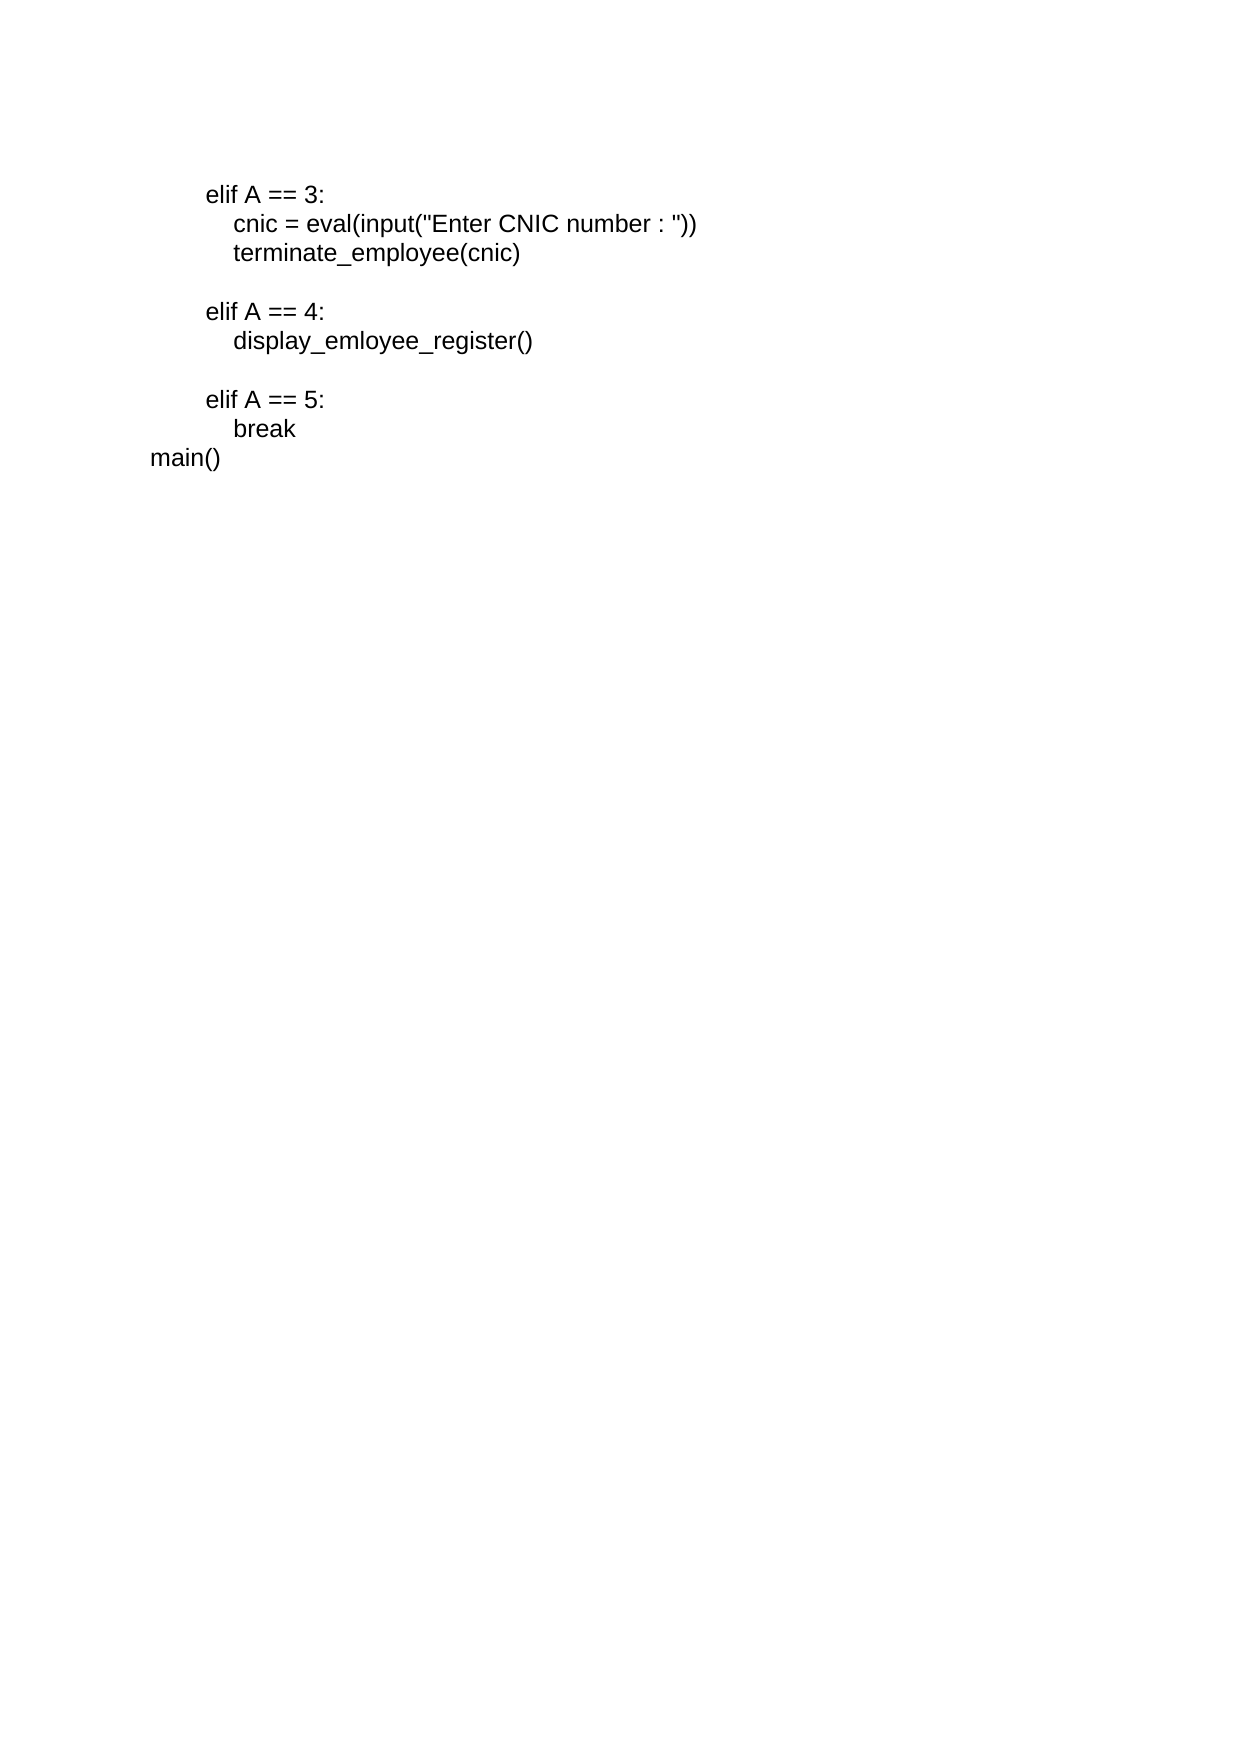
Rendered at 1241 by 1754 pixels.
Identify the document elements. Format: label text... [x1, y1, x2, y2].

text break [150, 414, 1090, 443]
text cnic = eval(input("Enter CNIC number : ")) [150, 209, 1090, 238]
text elif A == 3: [150, 181, 1090, 209]
text terminate_employee(cnic) [150, 238, 1090, 267]
text elif A == 5: [150, 385, 1090, 414]
text main() [150, 443, 1090, 472]
text elif A == 4: [150, 297, 1090, 326]
text display_emloyee_register() [150, 326, 1090, 355]
